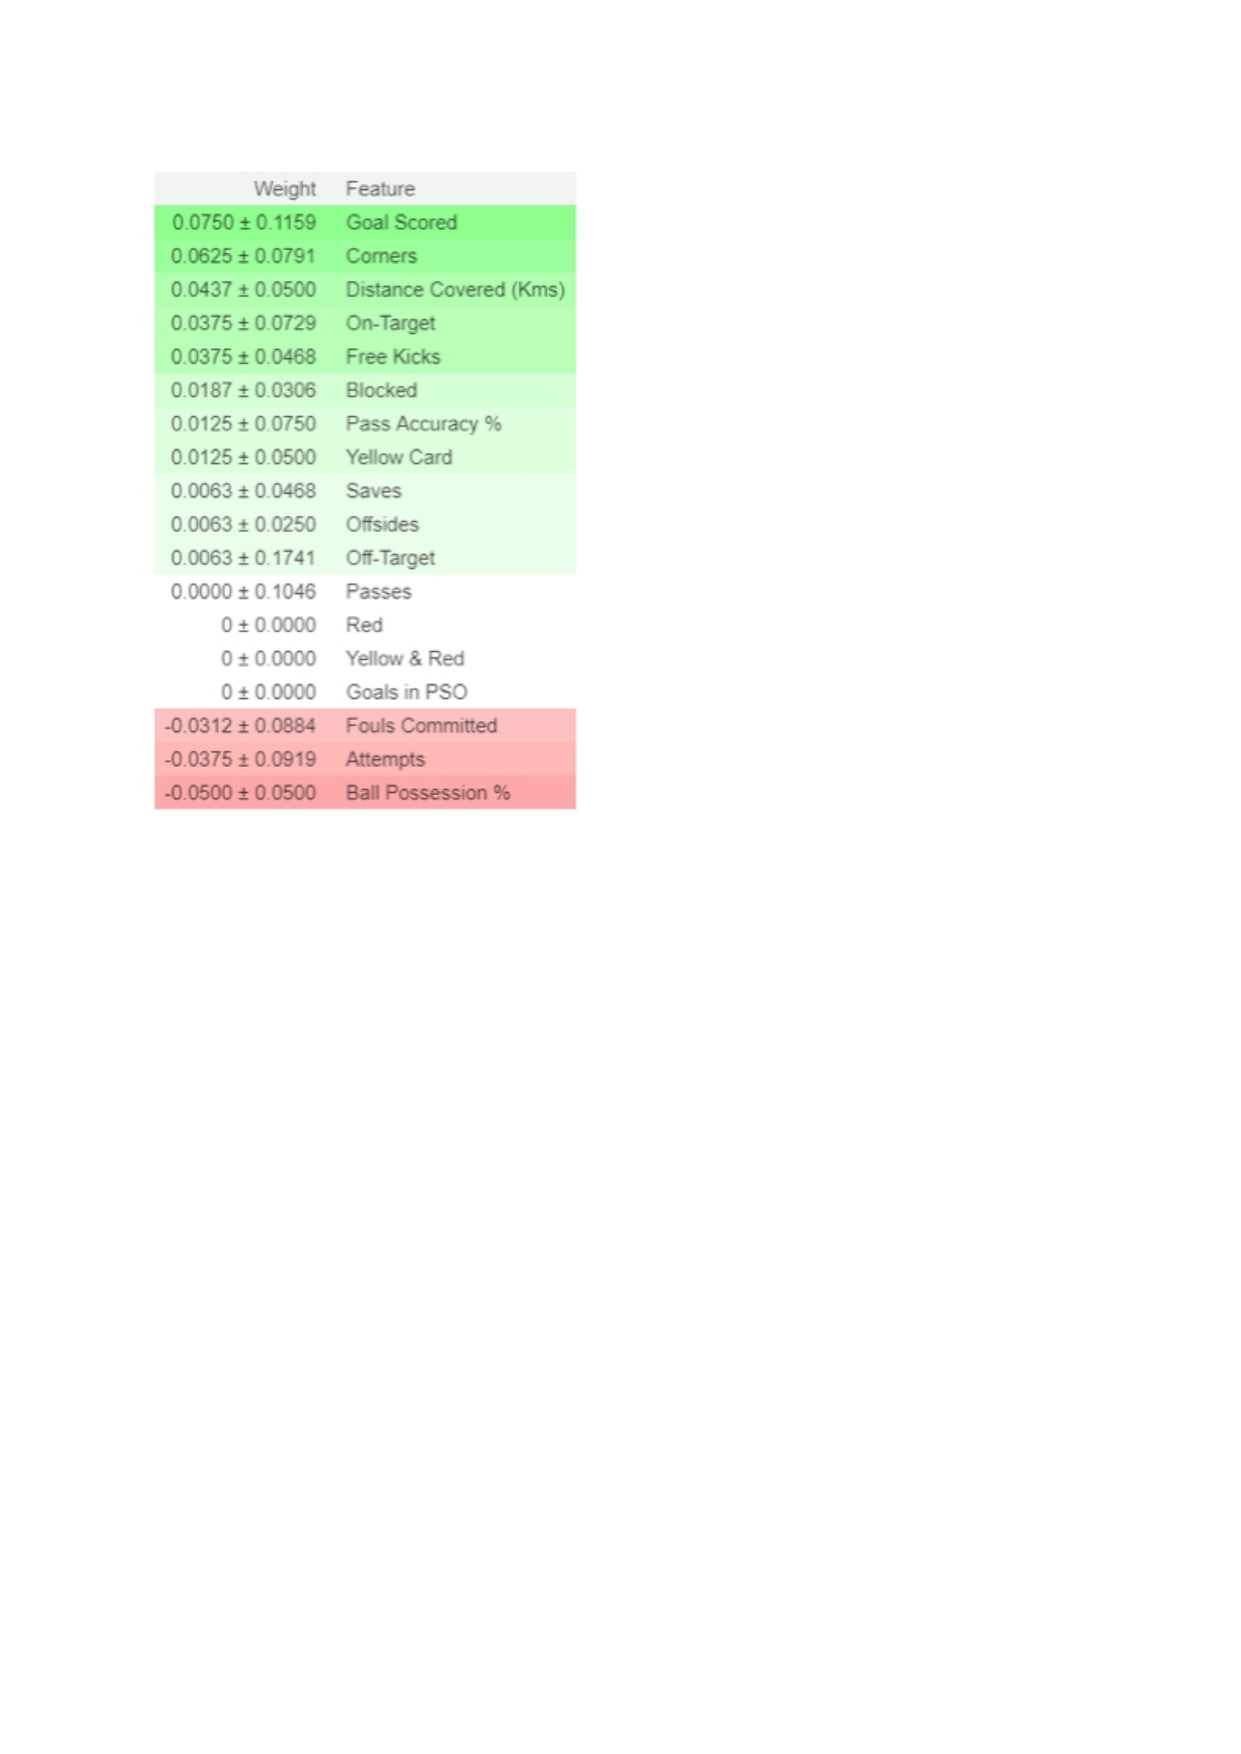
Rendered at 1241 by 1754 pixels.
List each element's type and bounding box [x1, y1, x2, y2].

picture [103, 164, 643, 839]
